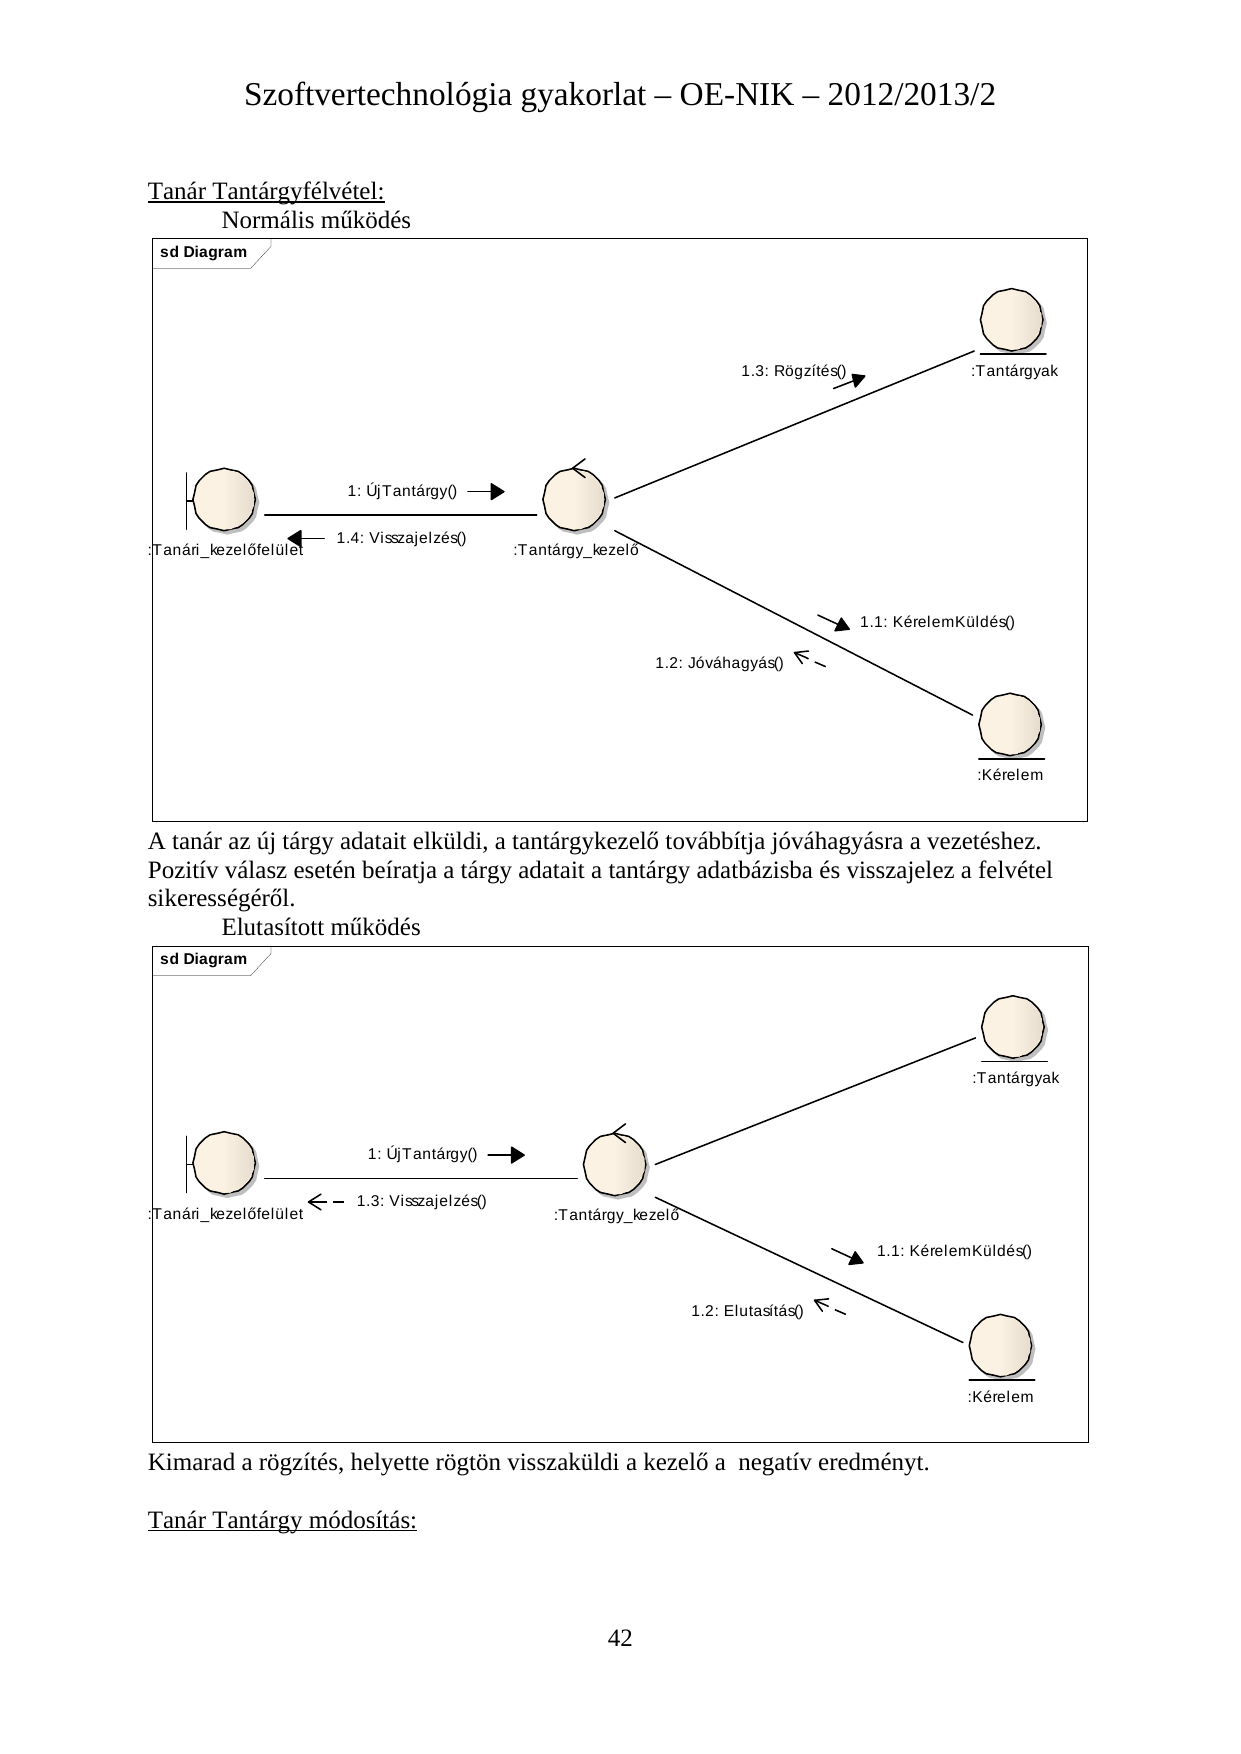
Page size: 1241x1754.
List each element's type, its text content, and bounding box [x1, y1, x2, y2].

text Elutasított működés [148, 912, 1093, 1447]
text A tanár az új tárgy adatait elküldi, a tantárgykezelő továbbítja jóváhagyásra a vezetéshez. Pozitív válasz esetén beíratja a tárgy adatait a tantárgy adatbázisba és visszajelez a felvétel sikerességéről. [148, 826, 1093, 912]
text Tanár Tantárgyfélvétel: [148, 176, 1093, 205]
text Tanár Tantárgy módosítás: [148, 1505, 1093, 1533]
text Normális működés [148, 205, 1093, 826]
text Kimarad a rögzítés, helyette rögtön visszaküldi a kezelő a negatív eredményt. [148, 1447, 1093, 1476]
